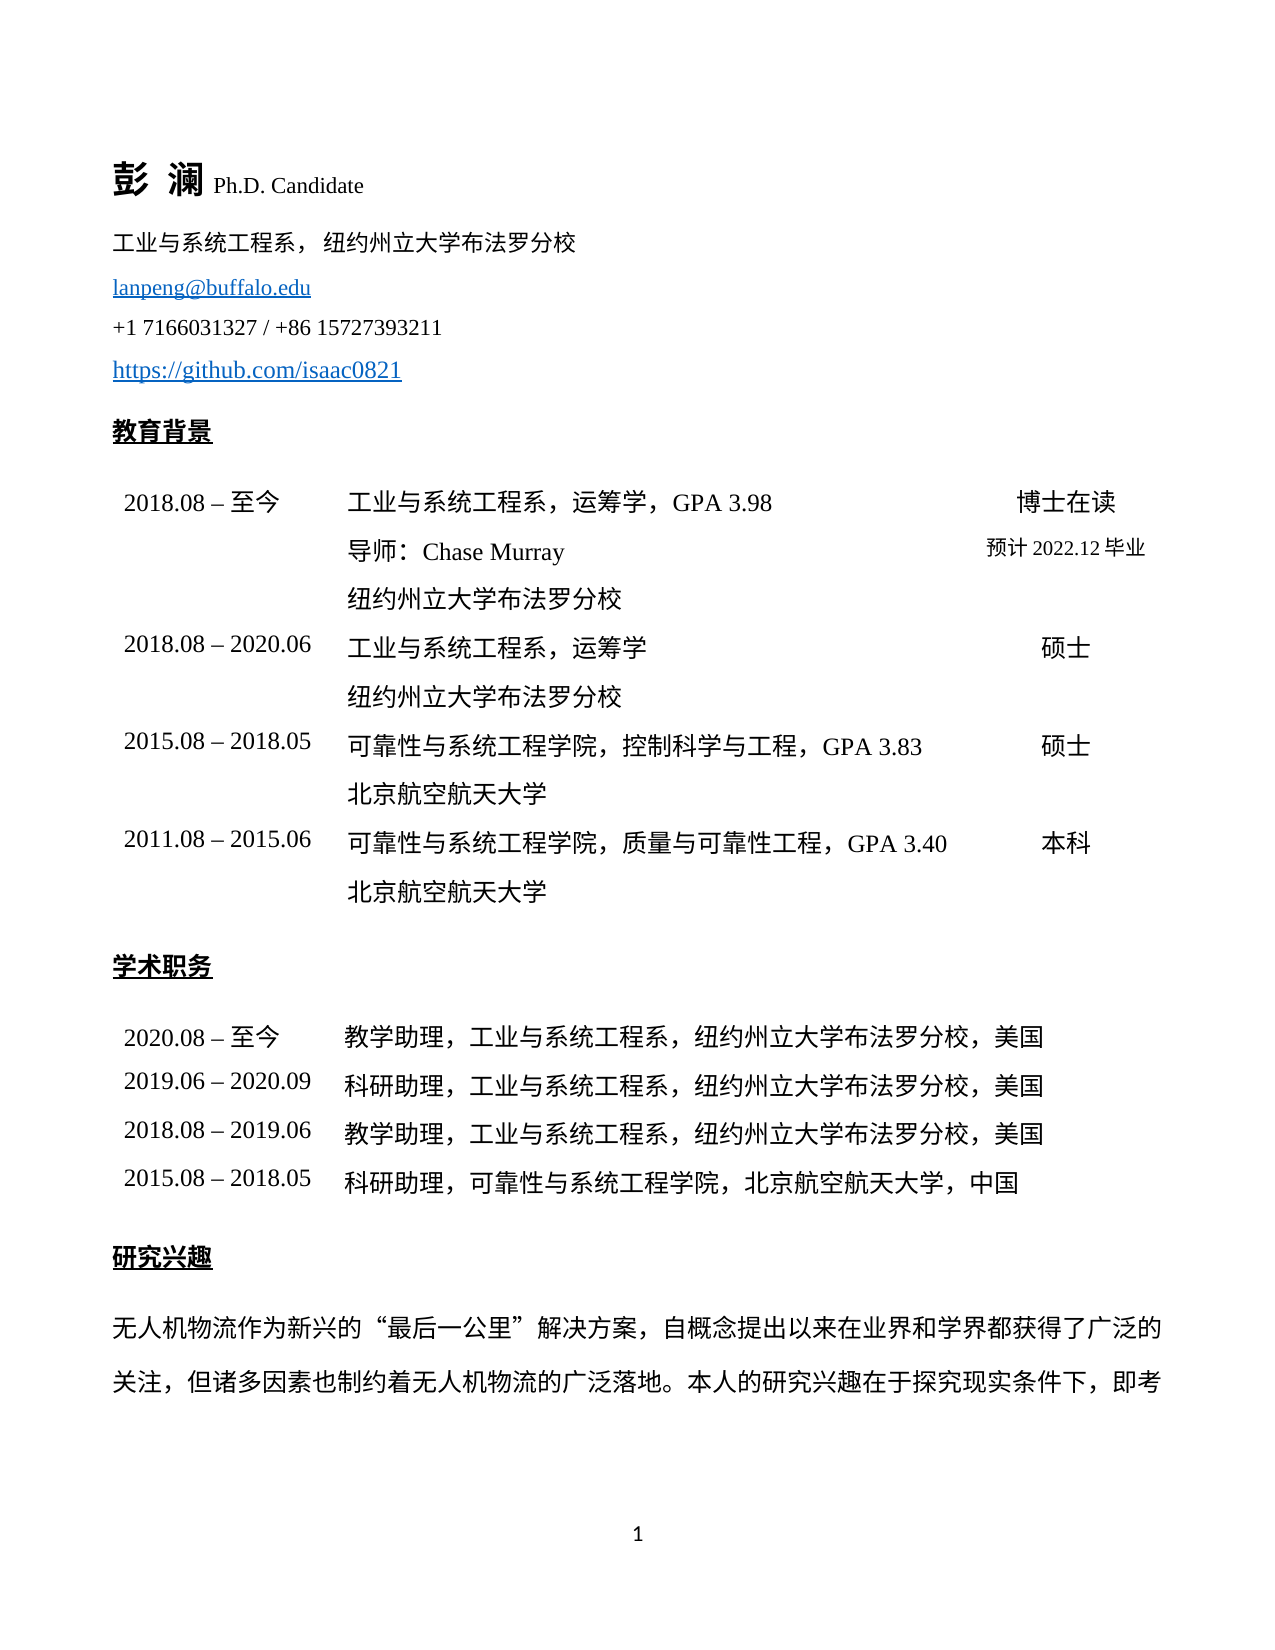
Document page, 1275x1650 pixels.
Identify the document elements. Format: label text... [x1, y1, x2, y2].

table_header 教学助理，工业与系统工程系，纽约州立大学布法罗分校，美国 [333, 1017, 1162, 1066]
table_cell 科研助理，工业与系统工程系，纽约州立大学布法罗分校，美国 [333, 1066, 1162, 1115]
text 学术职务 [112, 946, 1162, 982]
table_cell 科研助理，可靠性与系统工程学院，北京航空航天大学，中国 [333, 1164, 1162, 1212]
table_cell 2015.08 – 2018.05 [113, 726, 336, 824]
text 研究兴趣 [112, 1237, 1162, 1273]
table_header 工业与系统工程系，运筹学，GPA 3.98 导师：Chase Murray 纽约州立大学布法罗分校 [336, 483, 969, 629]
table_cell 可靠性与系统工程学院，质量与可靠性工程，GPA 3.40 北京航空航天大学 [336, 824, 969, 921]
table_cell 教学助理，工业与系统工程系，纽约州立大学布法罗分校，美国 [333, 1115, 1162, 1163]
table_cell 2015.08 – 2018.05 [113, 1164, 333, 1212]
table_cell 硕士 [970, 726, 1162, 824]
table_header 博士在读 预计2022.12毕业 [970, 483, 1162, 629]
table_cell 本科 [970, 824, 1162, 921]
text 无人机物流作为新兴的“最后一公里”解决方案，自概念提出以来在业界和学界都获得了广泛的关注，但诸多因素也制约着无人机物流的广泛落地。本人的研究兴趣在于探究现实条件下，即考虑包括天气条件、人/机/车协同、航程限制、故障检修等诸多客观因素的无人机物流运输优化问题，长远目标在于推动无人机物流的商业应用。 [112, 1308, 1162, 1399]
table_cell 2011.08 – 2015.06 [113, 824, 336, 921]
text https://github.com/isaac0821 [112, 355, 1162, 384]
text 工业与系统工程系， 纽约州立大学布法罗分校 [112, 225, 1162, 258]
table_cell 2019.06 – 2020.09 [113, 1066, 333, 1115]
text 彭 澜 Ph.D. Candidate [112, 150, 1162, 204]
table_cell 2018.08 – 2020.06 [113, 629, 336, 726]
text +1 7166031327 / +86 15727393211 [112, 314, 1162, 341]
table_cell 工业与系统工程系，运筹学 纽约州立大学布法罗分校 [336, 629, 969, 726]
table_cell 2018.08 – 2019.06 [113, 1115, 333, 1163]
table_cell 硕士 [970, 629, 1162, 726]
text lanpeng@buffalo.edu [112, 273, 1162, 300]
table_header 2020.08 – 至今 [113, 1017, 333, 1066]
text 教育背景 [112, 411, 1162, 448]
table_cell 可靠性与系统工程学院，控制科学与工程，GPA 3.83 北京航空航天大学 [336, 726, 969, 824]
table_header 2018.08 – 至今 [113, 483, 336, 629]
